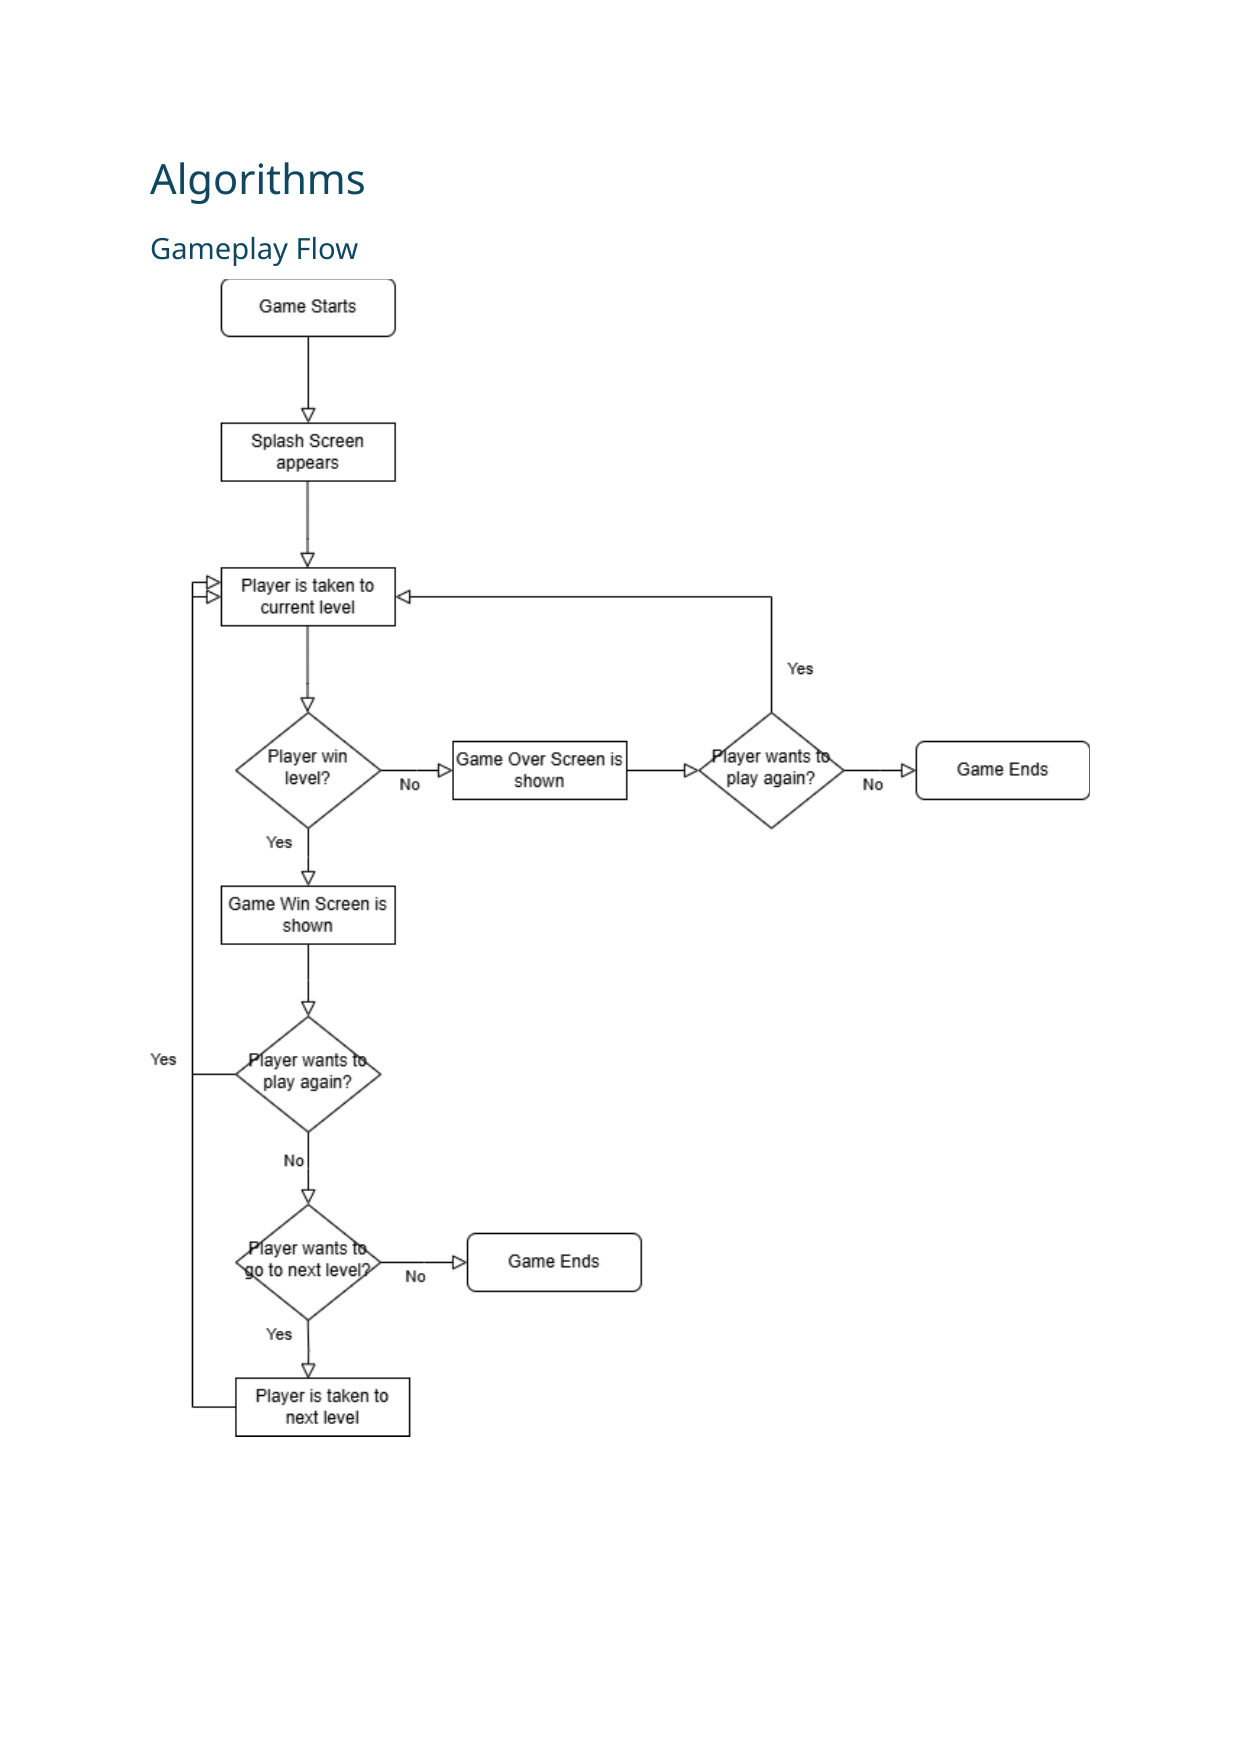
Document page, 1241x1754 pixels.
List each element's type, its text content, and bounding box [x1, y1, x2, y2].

subtitle Gameplay Flow [150, 228, 1090, 268]
picture [150, 279, 1090, 1437]
subtitle Algorithms [150, 150, 1090, 207]
